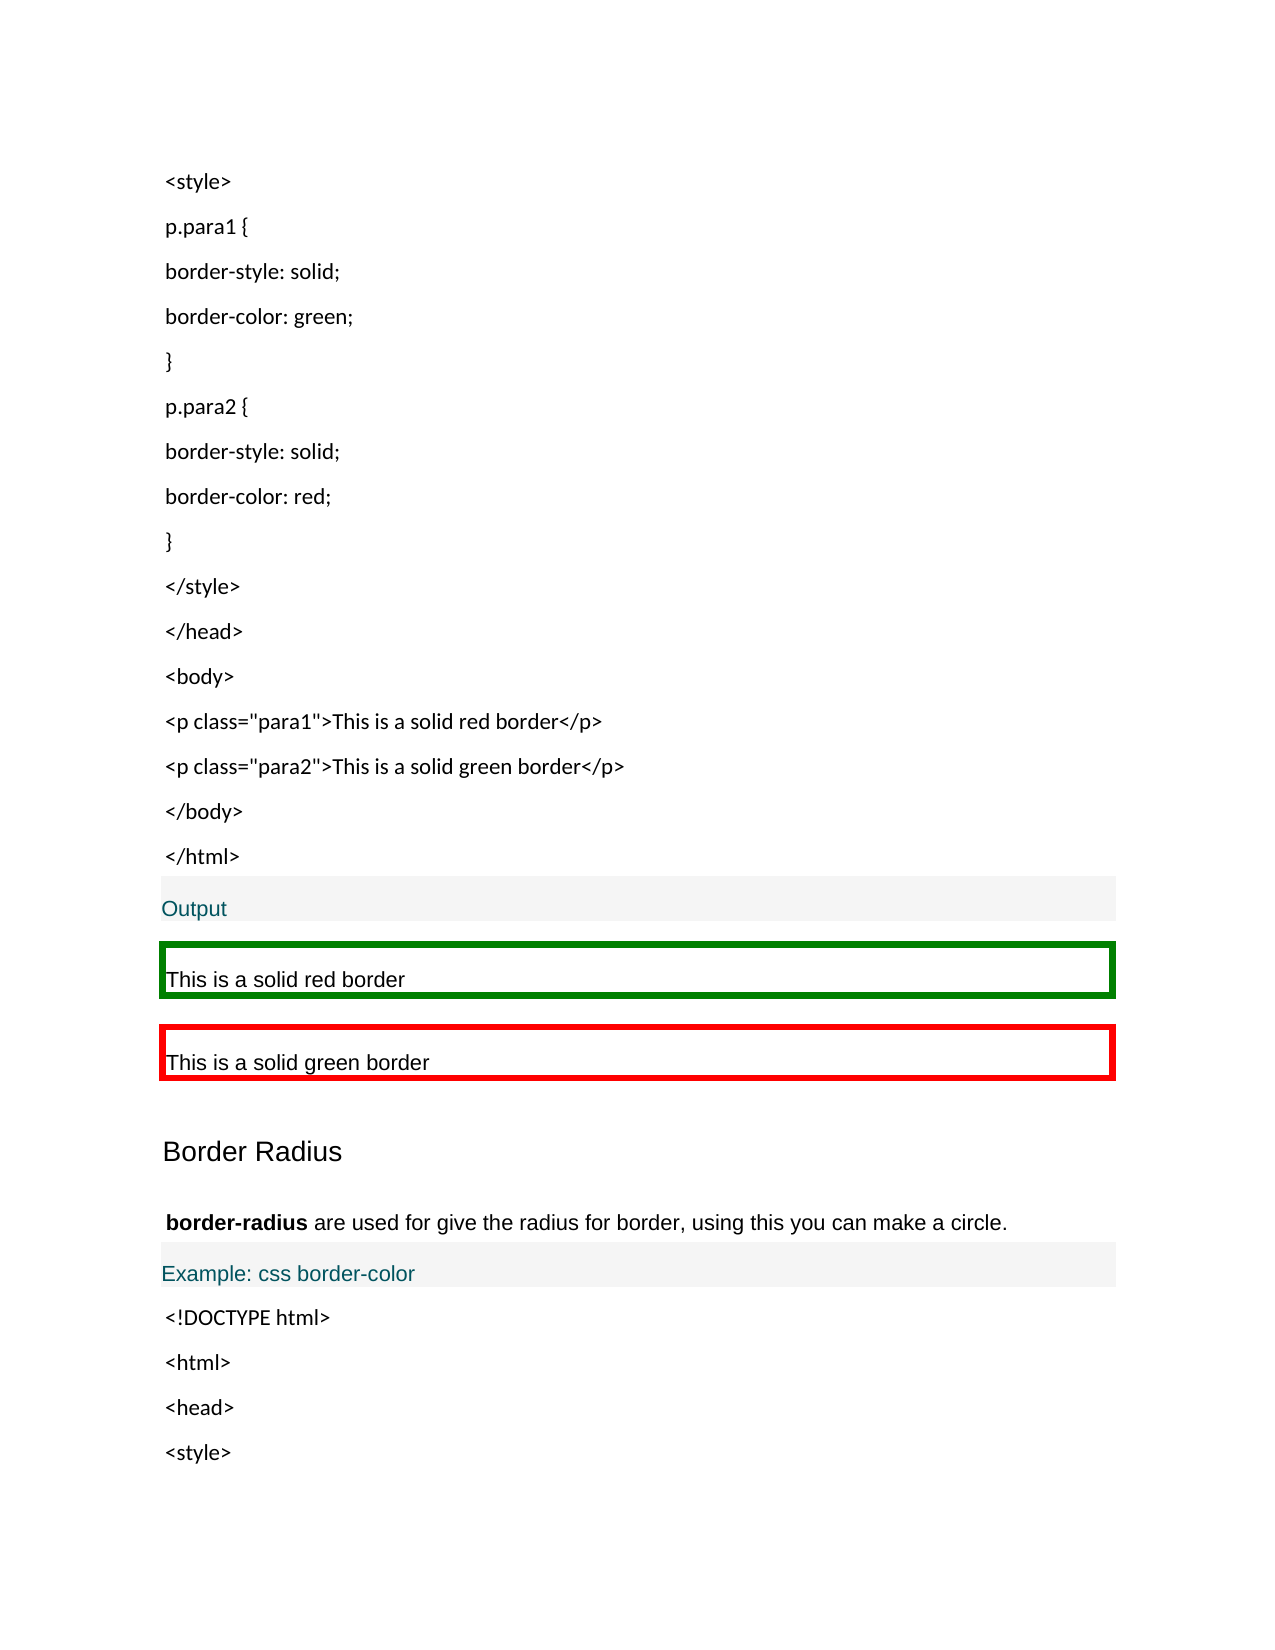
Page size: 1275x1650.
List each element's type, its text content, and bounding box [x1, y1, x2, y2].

text <!DOCTYPE html> [165, 1287, 1110, 1332]
subtitle Output [161, 876, 1116, 921]
text <p class="para1">This is a solid red border</p> [165, 690, 1110, 735]
text <head> [165, 1377, 1110, 1422]
text <html> [165, 1332, 1110, 1377]
text } [165, 510, 1110, 555]
text This is a solid green border [166, 1030, 1109, 1075]
text <style> [165, 150, 1110, 195]
text <p class="para2">This is a solid green border</p> [165, 735, 1110, 780]
text p.para2 { [165, 375, 1110, 420]
text </head> [165, 600, 1110, 645]
text border-color: red; [165, 465, 1110, 510]
subtitle Border Radius [162, 1122, 1110, 1167]
text </style> [165, 555, 1110, 600]
text border-style: solid; [165, 240, 1110, 285]
text </body> [165, 780, 1110, 825]
text This is a solid red border [166, 948, 1109, 992]
text border-color: green; [165, 285, 1110, 330]
text border-style: solid; [165, 420, 1110, 465]
text <body> [165, 645, 1110, 690]
text } [165, 330, 1110, 375]
text p.para1 { [165, 195, 1110, 240]
text <style> [165, 1422, 1110, 1467]
text </html> [165, 825, 1110, 870]
subtitle Example: css border-color [161, 1242, 1116, 1287]
text border-radius are used for give the radius for border, using this you can make a circle. [166, 1190, 1109, 1235]
